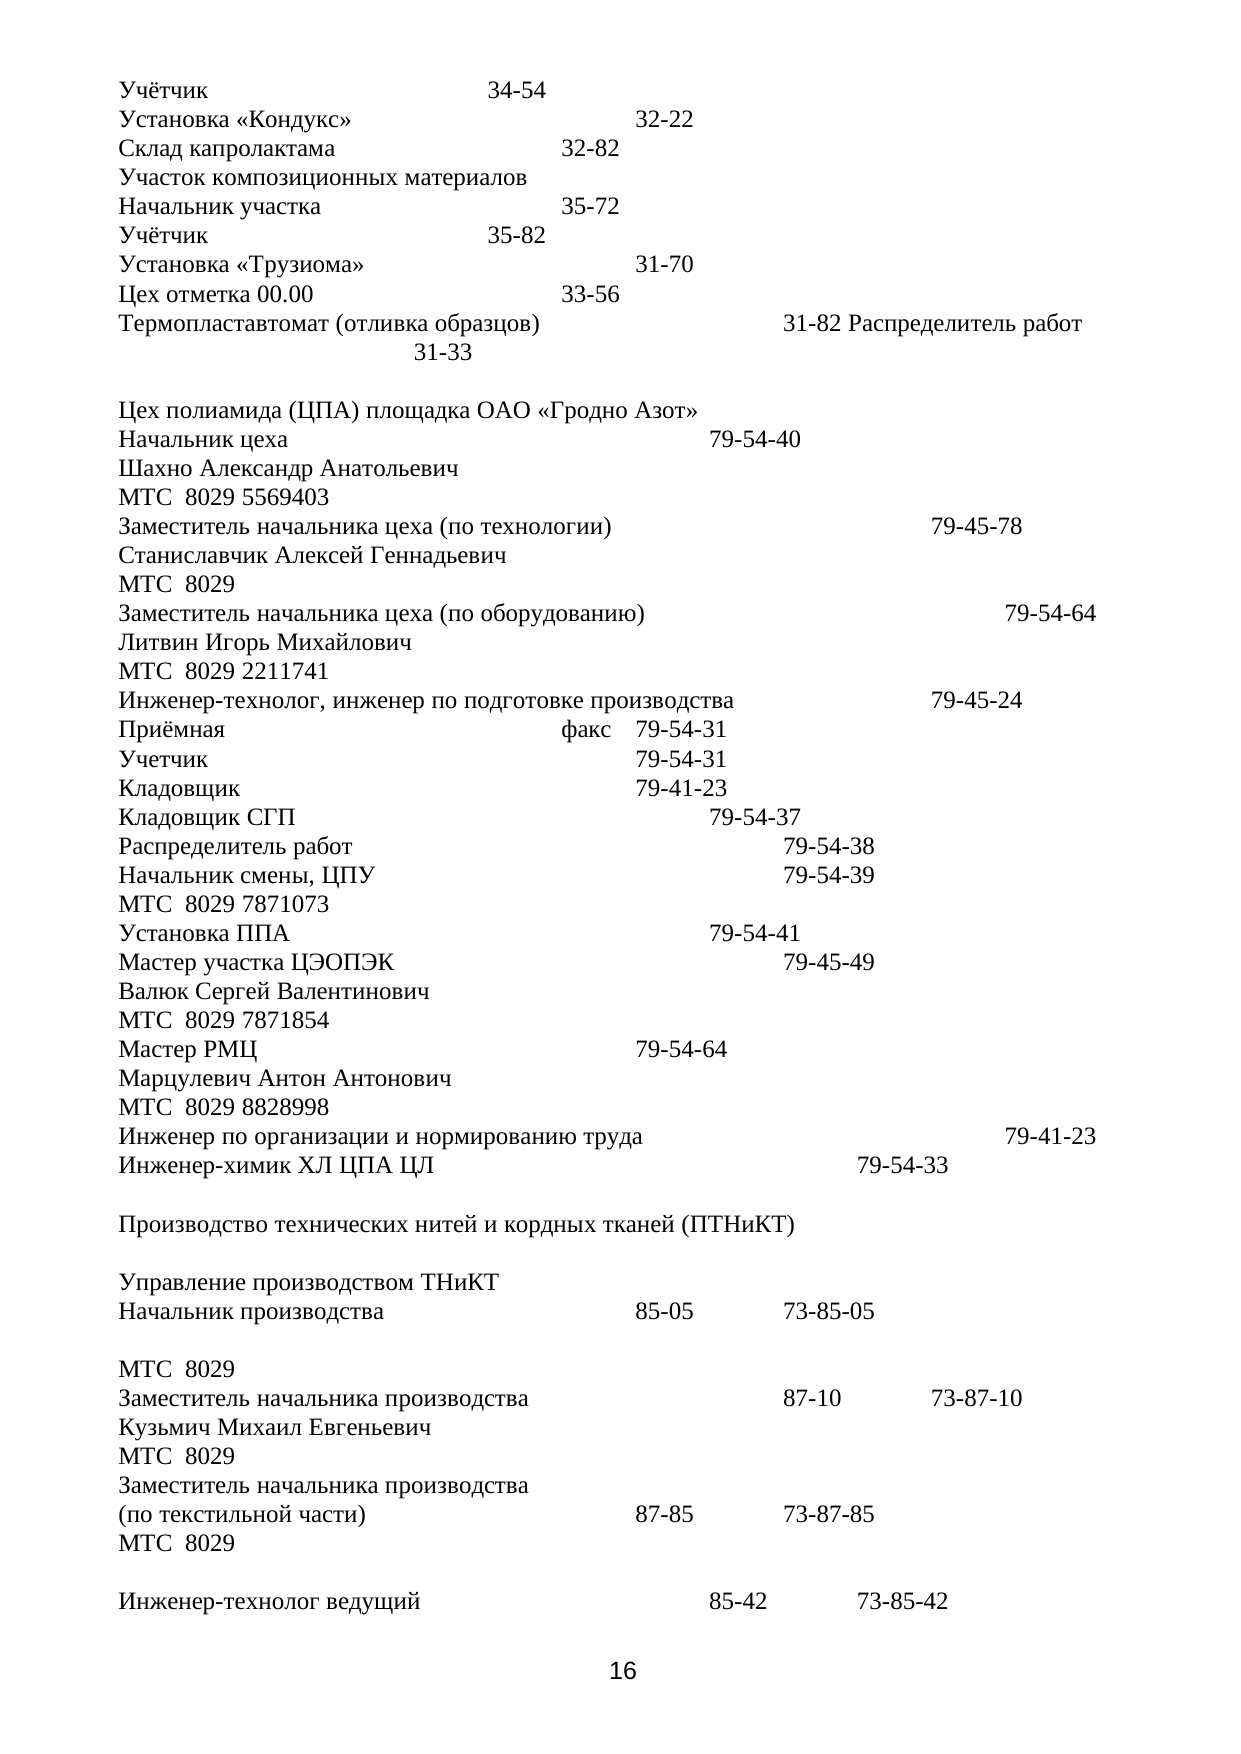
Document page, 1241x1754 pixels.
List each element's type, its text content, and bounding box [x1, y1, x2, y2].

text МТС 8029 [118, 569, 1128, 598]
text МТС 8029 7871073 [118, 889, 1128, 918]
text Приёмная факс 79-54-31 [118, 714, 1128, 743]
text Распределитель работ 79-54-38 [118, 831, 1128, 860]
text Заместитель начальника цеха (по технологии) 79-45-78 [118, 511, 1128, 540]
text Кладовщик 79-41-23 [118, 772, 1128, 802]
text Установка «Кондукс» 32-22 [118, 104, 1128, 133]
text МТС 8029 [118, 1441, 1128, 1470]
text Инженер-химик ХЛ ЦПА ЦЛ 79-54-33 [118, 1150, 1128, 1179]
text МТС 8029 2211741 [118, 656, 1128, 685]
text Управление производством ТНиКТ [118, 1267, 1128, 1296]
text Учётчик 34-54 [118, 75, 1128, 104]
text МТС 8029 [118, 1528, 1128, 1557]
text Заместитель начальника производства 87-10 73-87-10 [118, 1383, 1128, 1412]
text МТС 8029 7871854 [118, 1005, 1128, 1034]
text Заместитель начальника цеха (по оборудованию) 79-54-64 [118, 598, 1128, 627]
text Учетчик 79-54-31 [118, 743, 1128, 772]
text Марцулевич Антон Антонович [118, 1063, 1128, 1092]
text (по текстильной части) 87-85 73-87-85 [118, 1499, 1128, 1528]
text Инженер-технолог, инженер по подготовке производства 79-45-24 [118, 685, 1128, 714]
text МТС 8029 8828998 [118, 1092, 1128, 1121]
text Литвин Игорь Михайлович [118, 627, 1128, 656]
text Инженер по организации и нормированию труда 79-41-23 [118, 1121, 1128, 1150]
text Мастер РМЦ 79-54-64 [118, 1034, 1128, 1063]
text Термопластавтомат (отливка образцов) 31-82 Распределитель работ 31-33 [118, 307, 1128, 366]
text Цех полиамида (ЦПА) площадка ОАО «Гродно Азот» [118, 395, 1128, 424]
text Начальник производства 85-05 73-85-05 [118, 1296, 1128, 1325]
text Валюк Сергей Валентинович [118, 976, 1128, 1005]
text Начальник участка 35-72 [118, 191, 1128, 220]
text МТС 8029 [118, 1354, 1128, 1383]
text Станиславчик Алексей Геннадьевич [118, 540, 1128, 569]
text Шахно Александр Анатольевич [118, 453, 1128, 482]
text Склад капролактама 32-82 [118, 133, 1128, 162]
text Инженер-технолог ведущий 85-42 73-85-42 [118, 1586, 1128, 1615]
text Учётчик 35-82 [118, 220, 1128, 249]
text Цех отметка 00.00 33-56 [118, 278, 1128, 307]
text Мастер участка ЦЭОПЭК 79-45-49 [118, 947, 1128, 976]
text Начальник смены, ЦПУ 79-54-39 [118, 860, 1128, 889]
text Участок композиционных материалов [118, 162, 1128, 191]
text Кузьмич Михаил Евгеньевич [118, 1412, 1128, 1441]
text Кладовщик СГП 79-54-37 [118, 802, 1128, 831]
text Установка «Трузиома» 31-70 [118, 249, 1128, 278]
text МТС 8029 5569403 [118, 482, 1128, 511]
text Установка ППА 79-54-41 [118, 918, 1128, 947]
text Производство технических нитей и кордных тканей (ПТНиКТ) [118, 1208, 1128, 1237]
text Начальник цеха 79-54-40 [118, 424, 1128, 453]
text Заместитель начальника производства [118, 1470, 1128, 1499]
